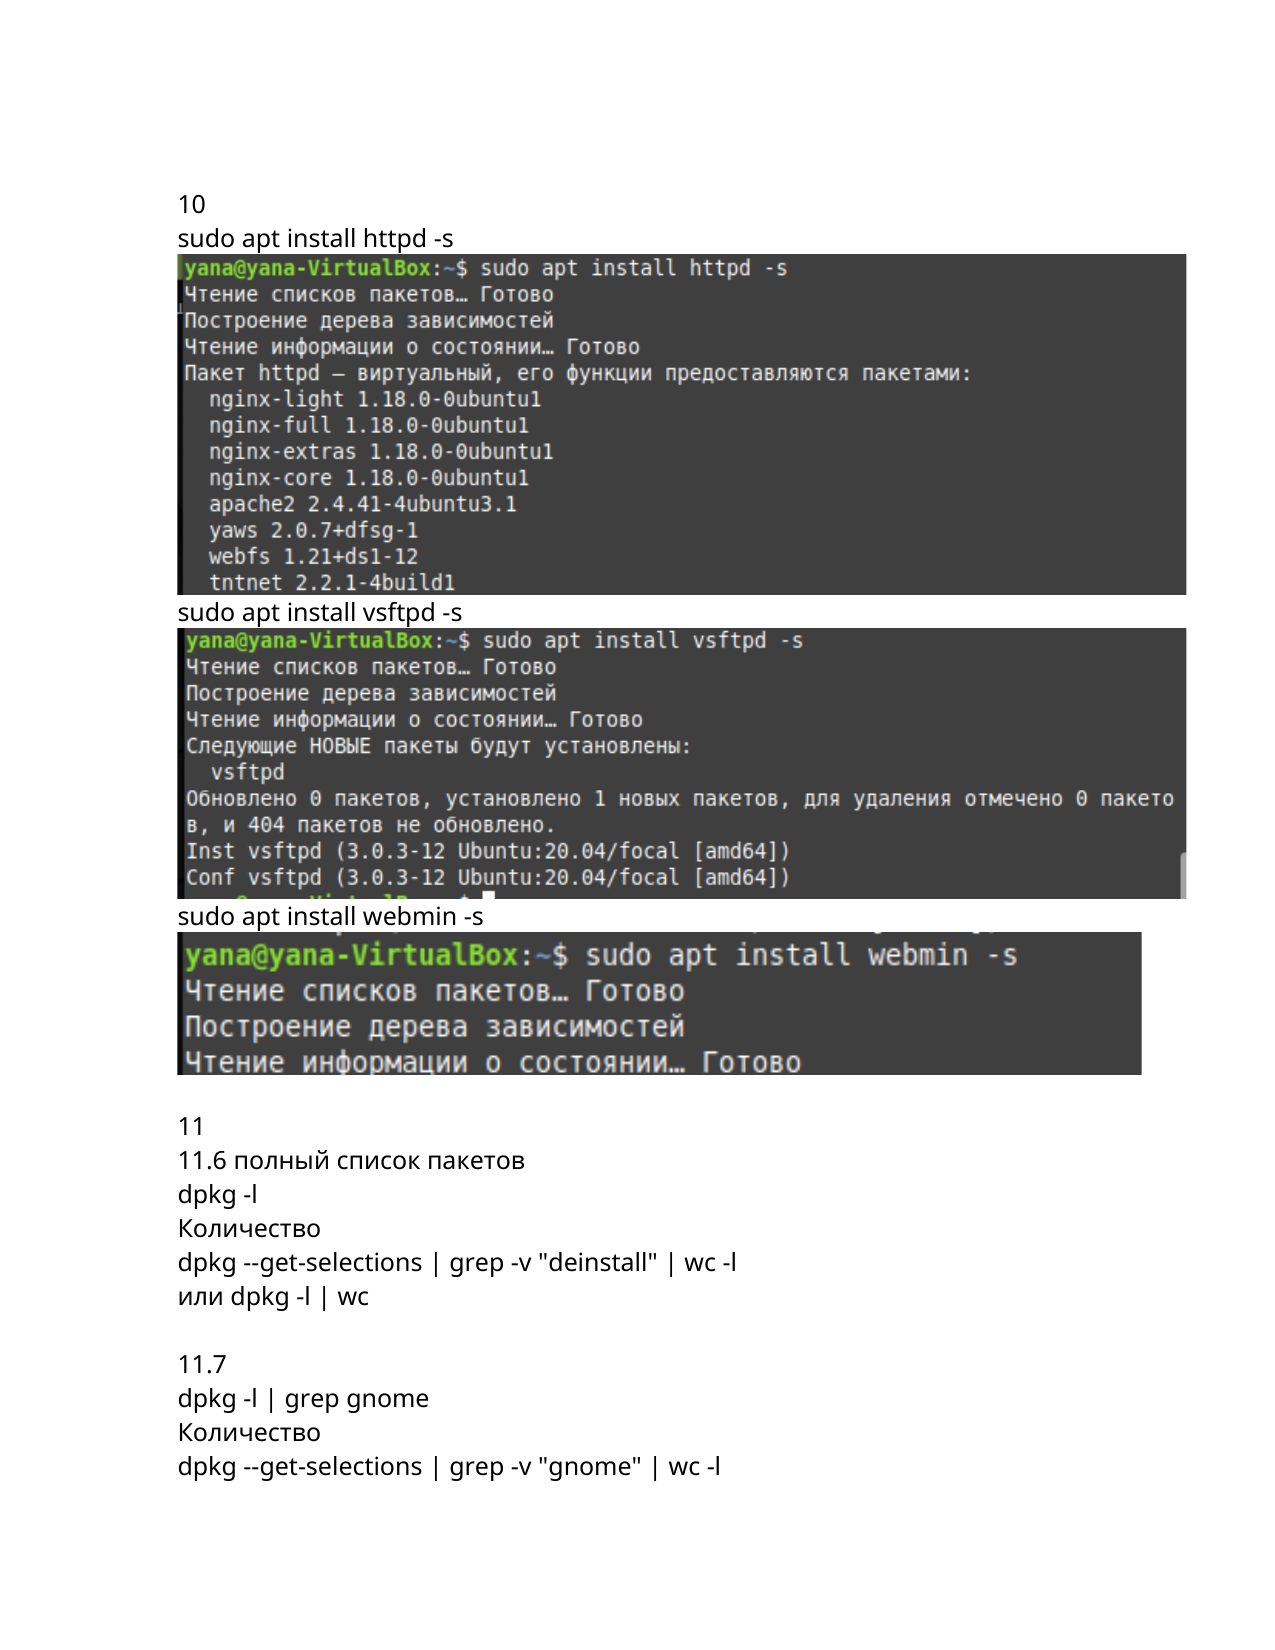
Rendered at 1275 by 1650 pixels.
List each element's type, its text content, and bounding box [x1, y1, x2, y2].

text 11.6 полный список пакетов [177, 1142, 1186, 1176]
text dpkg --get-selections | grep -v "deinstall" | wc -l [177, 1244, 1186, 1279]
picture [177, 932, 1142, 1075]
picture [177, 254, 1187, 595]
text 11.7 [177, 1347, 1186, 1381]
text sudo apt install vsftpd -s [177, 595, 1186, 628]
picture [177, 628, 1187, 899]
text dpkg -l | grep gnome [177, 1381, 1186, 1415]
text 11 [177, 1108, 1186, 1142]
text sudo apt install httpd -s [177, 220, 1186, 254]
text Количество [177, 1415, 1186, 1449]
text dpkg -l [177, 1176, 1186, 1211]
text Количество [177, 1211, 1186, 1244]
text 10 [177, 186, 1186, 220]
text sudo apt install webmin -s [177, 899, 1186, 933]
text или dpkg -l | wc [177, 1279, 1186, 1313]
text dpkg --get-selections | grep -v "gnome" | wc -l [177, 1449, 1186, 1483]
